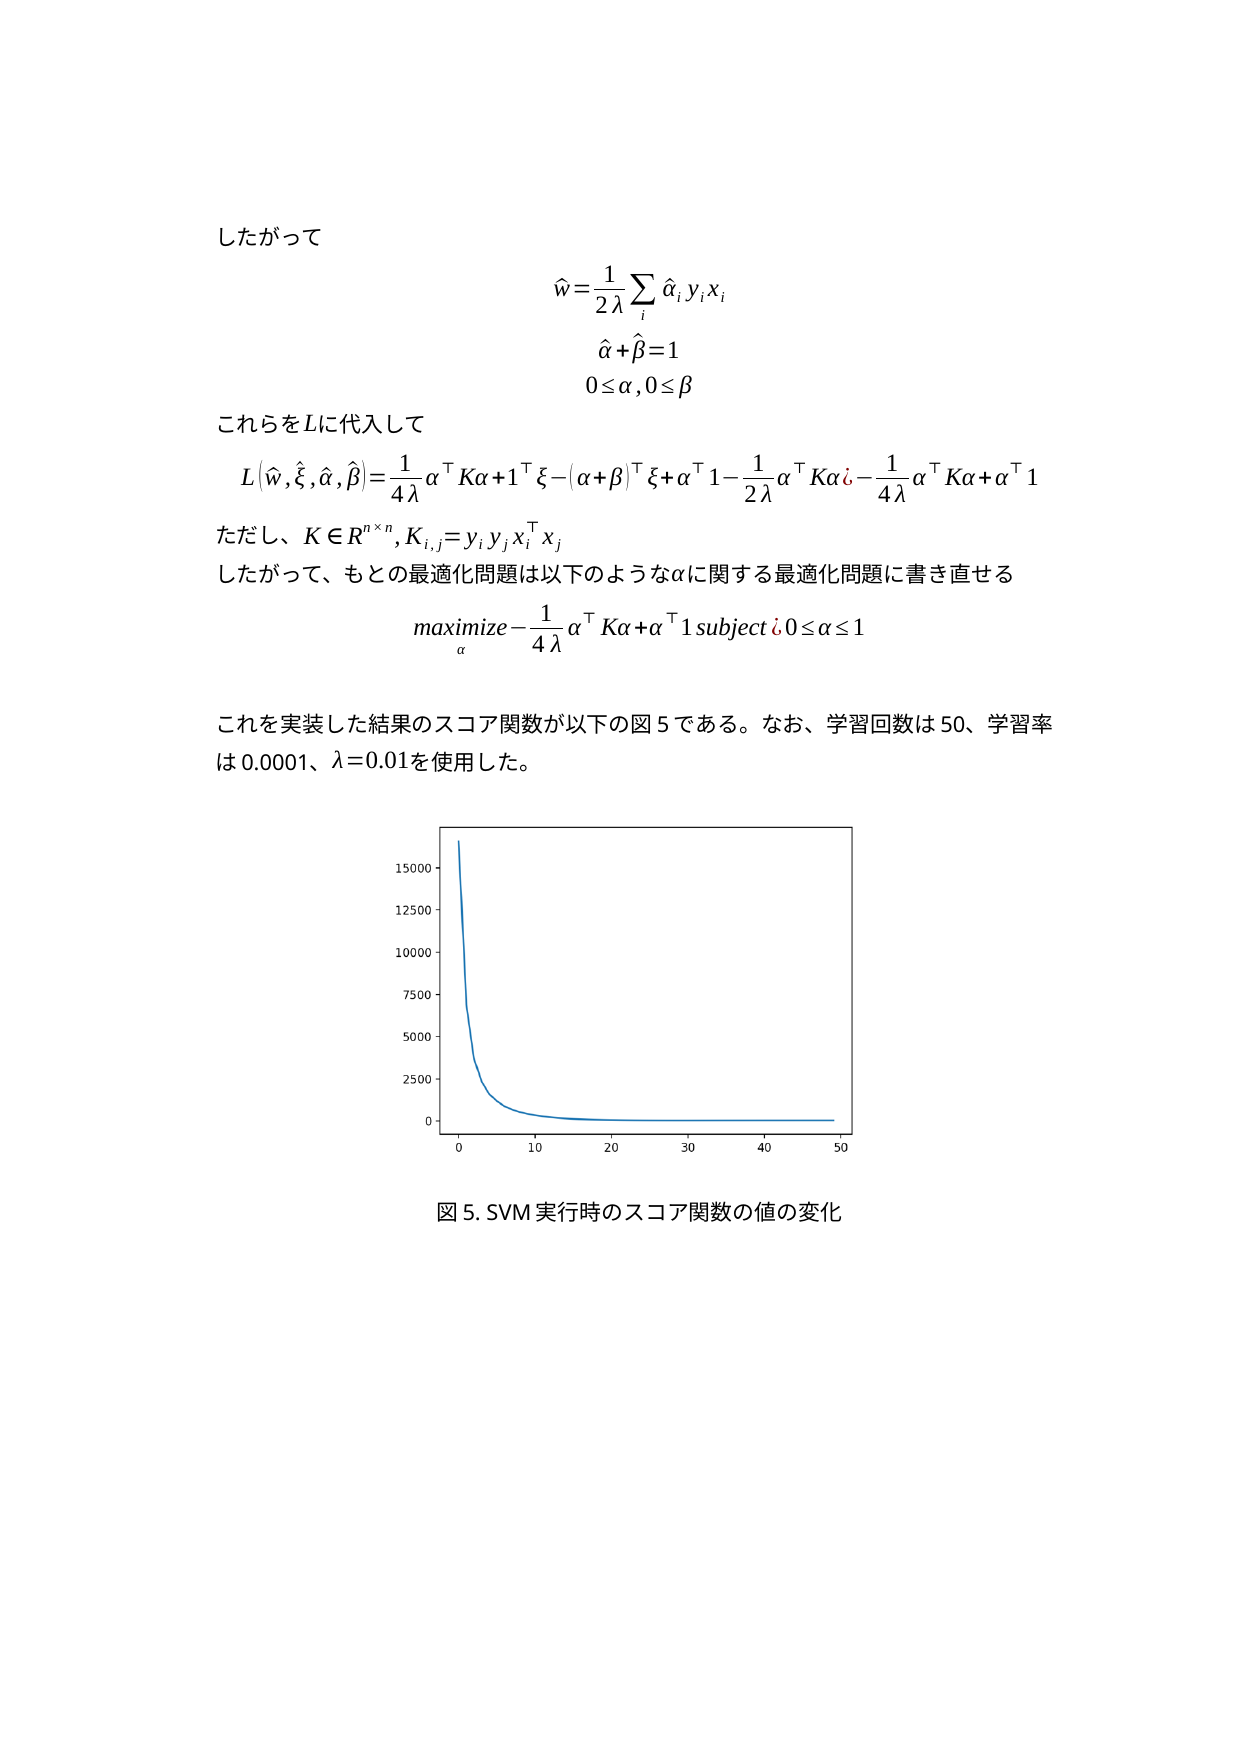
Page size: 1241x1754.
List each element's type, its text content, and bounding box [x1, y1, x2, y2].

list したがって [215, 217, 1063, 254]
list したがって、もとの最適化問題は以下のようなに関する最適化問題に書き直せる [215, 554, 1063, 592]
list ただし、 [215, 517, 1063, 554]
list これらをに代入して [215, 404, 1063, 442]
picture [373, 779, 905, 1178]
list 図5. SVM実行時のスコア関数の値の変化 [215, 1192, 1063, 1229]
list これを実装した結果のスコア関数が以下の図5である。なお、学習回数は50、学習率は0.0001、を使用した。 [215, 704, 1063, 779]
